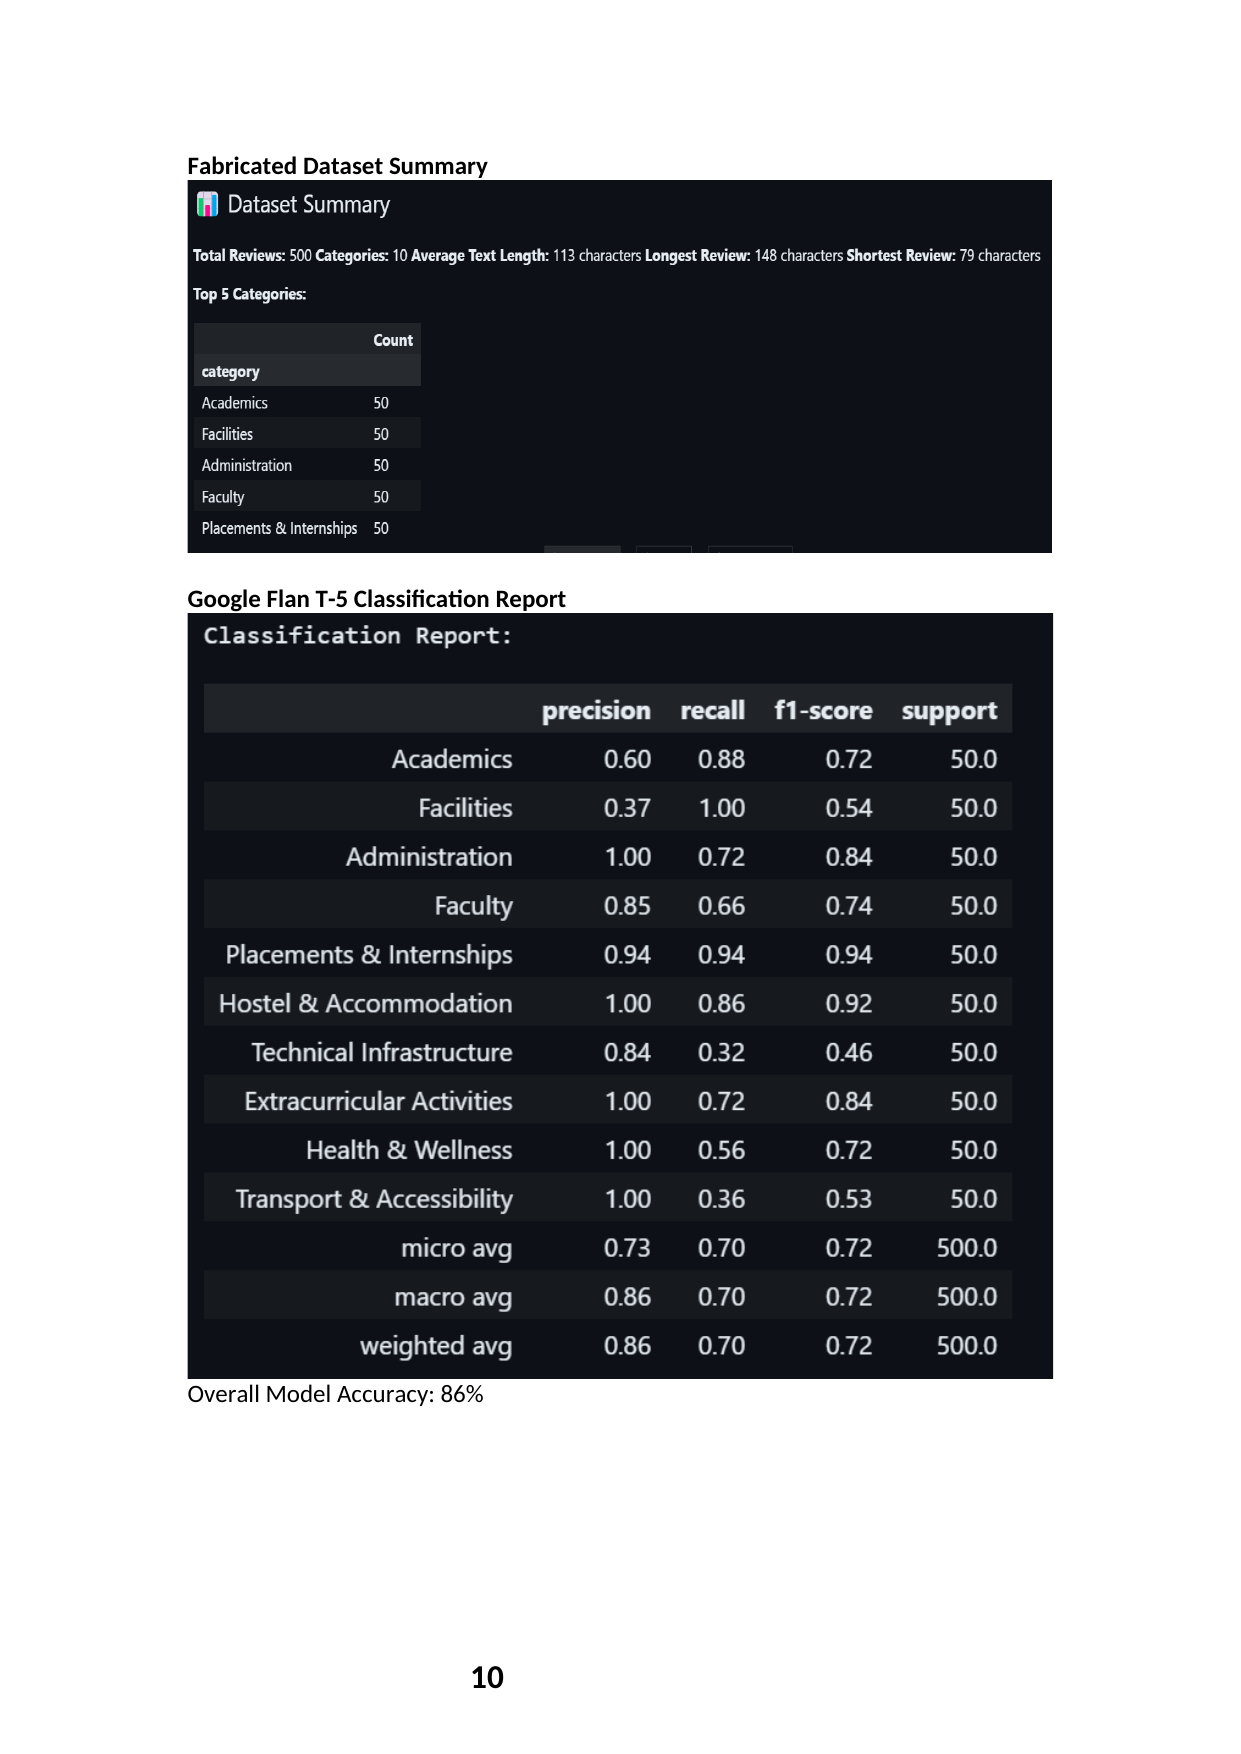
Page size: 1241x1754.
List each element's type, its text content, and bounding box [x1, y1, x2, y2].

picture [187, 180, 1052, 553]
picture [187, 613, 1054, 1379]
list Fabricated Dataset Summary [187, 150, 1053, 181]
list Overall Model Accuracy: 86% [187, 1379, 1053, 1409]
list Google Flan T-5 Classification Report [187, 583, 1053, 613]
